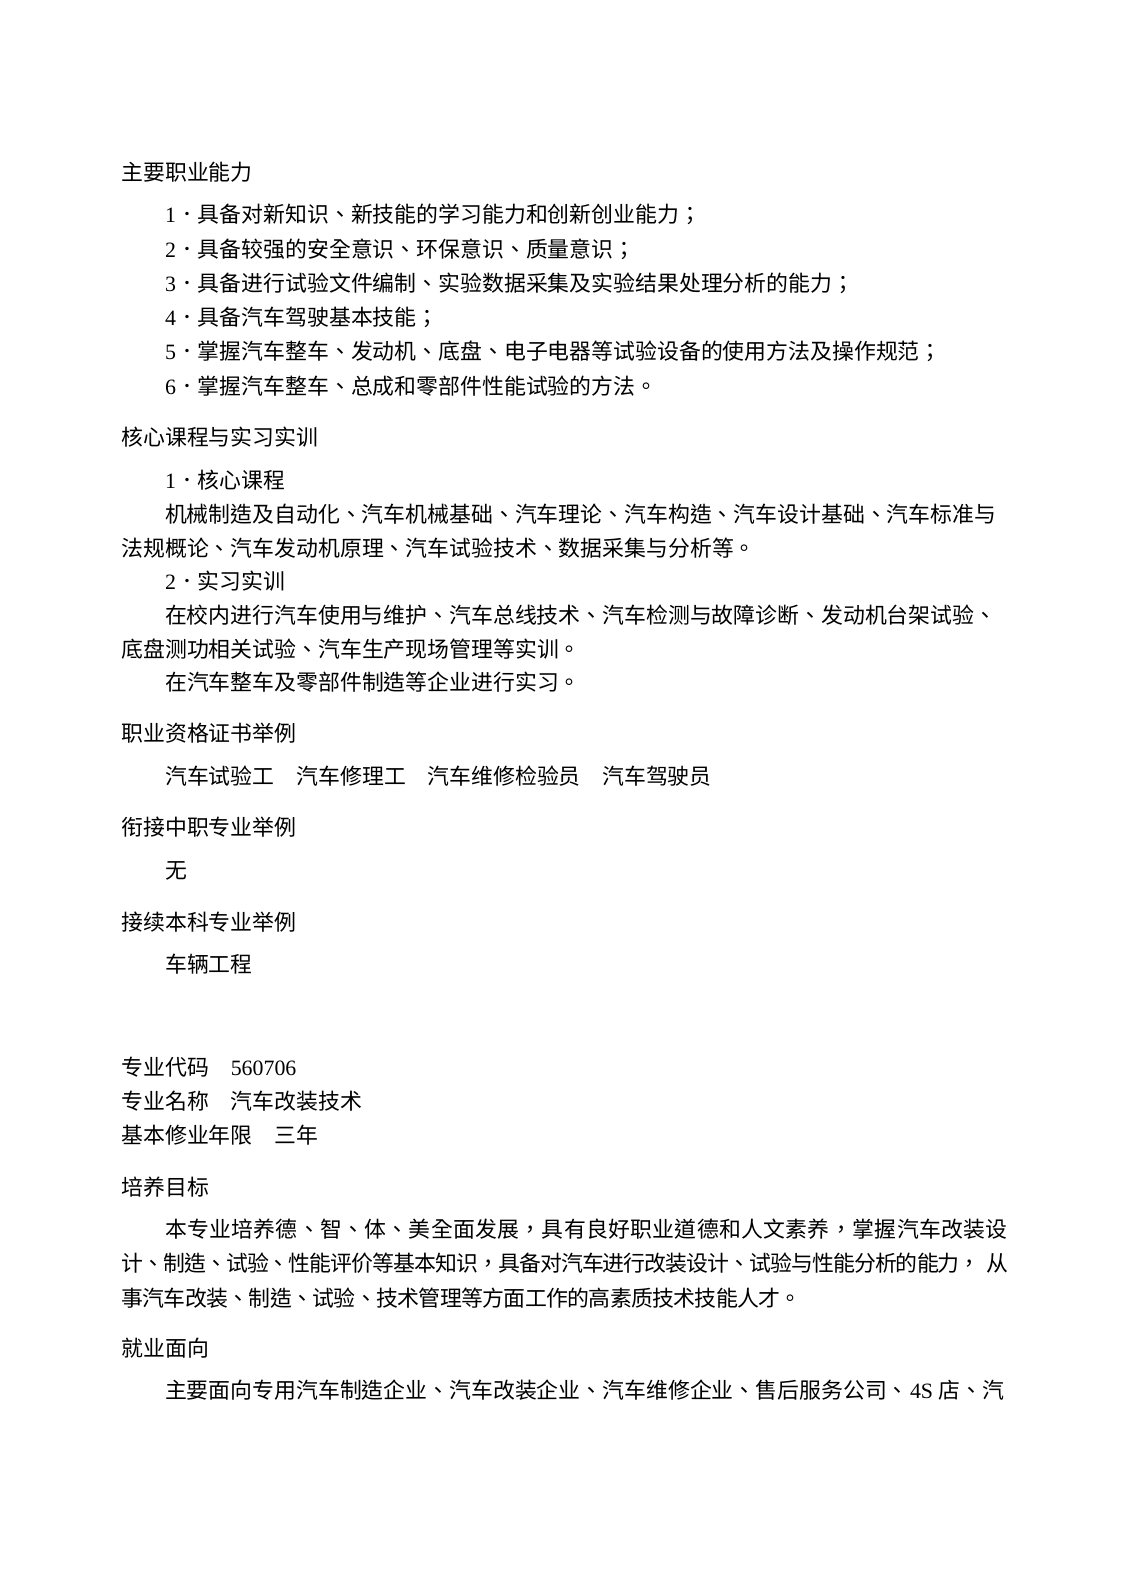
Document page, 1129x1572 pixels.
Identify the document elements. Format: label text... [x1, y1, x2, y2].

text 机械制造及自动化、汽车机械基础、汽车理论、汽车构造、汽车设计基础、汽车标准与法规概论、汽车发动机原理、汽车试验技术、数据采集与分析等。 [121, 499, 1007, 563]
text 汽车试验工 汽车修理工 汽车维修检验员 汽车驾驶员 [165, 761, 1030, 790]
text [121, 1376, 1004, 1405]
text 6．掌握汽车整车、总成和零部件性能试验的方法。 [165, 371, 1030, 400]
text 5．掌握汽车整车、发动机、底盘、电子电器等试验设备的使用方法及操作规范； [165, 336, 1030, 366]
text 专业名称 汽车改装技术 [121, 1086, 1030, 1116]
text 职业资格证书举例 [121, 718, 1030, 748]
text 接续本科专业举例 [121, 906, 1030, 936]
text 培养目标 [121, 1172, 1030, 1202]
text 无 [165, 855, 1030, 884]
text 1．具备对新知识、新技能的学习能力和创新创业能力； [165, 199, 1030, 229]
text 衔接中职专业举例 [121, 812, 1030, 842]
text 2．实习实训 [165, 567, 1030, 595]
text 车辆工程 [165, 949, 1030, 979]
text 就业面向 [121, 1333, 1030, 1363]
text 1．核心课程 [165, 465, 1030, 494]
text 专业代码 560706 [121, 1052, 1030, 1081]
text 3．具备进行试验文件编制、实验数据采集及实验结果处理分析的能力； [165, 268, 1030, 298]
text 主要职业能力 [121, 157, 1030, 187]
text 在汽车整车及零部件制造等企业进行实习。 [165, 668, 1030, 696]
text 2．具备较强的安全意识、环保意识、质量意识； [165, 233, 1030, 263]
text 在校内进行汽车使用与维护、汽车总线技术、汽车检测与故障诊断、发动机台架试验、底盘测功相关试验、汽车生产现场管理等实训。 [121, 600, 1007, 664]
text 本专业培养德、智、体、美全面发展，具有良好职业道德和人文素养，掌握汽车改装设计、制造、试验、性能评价等基本知识，具备对汽车进行改装设计、试验与性能分析的能力， 从事汽车改装、制造、试验、技术管理等方面工作的高素质技术技能人才。 [121, 1214, 1008, 1312]
text 基本修业年限 三年 [121, 1120, 1030, 1150]
text 核心课程与实习实训 [121, 422, 1030, 452]
text 4．具备汽车驾驶基本技能； [165, 302, 1030, 332]
